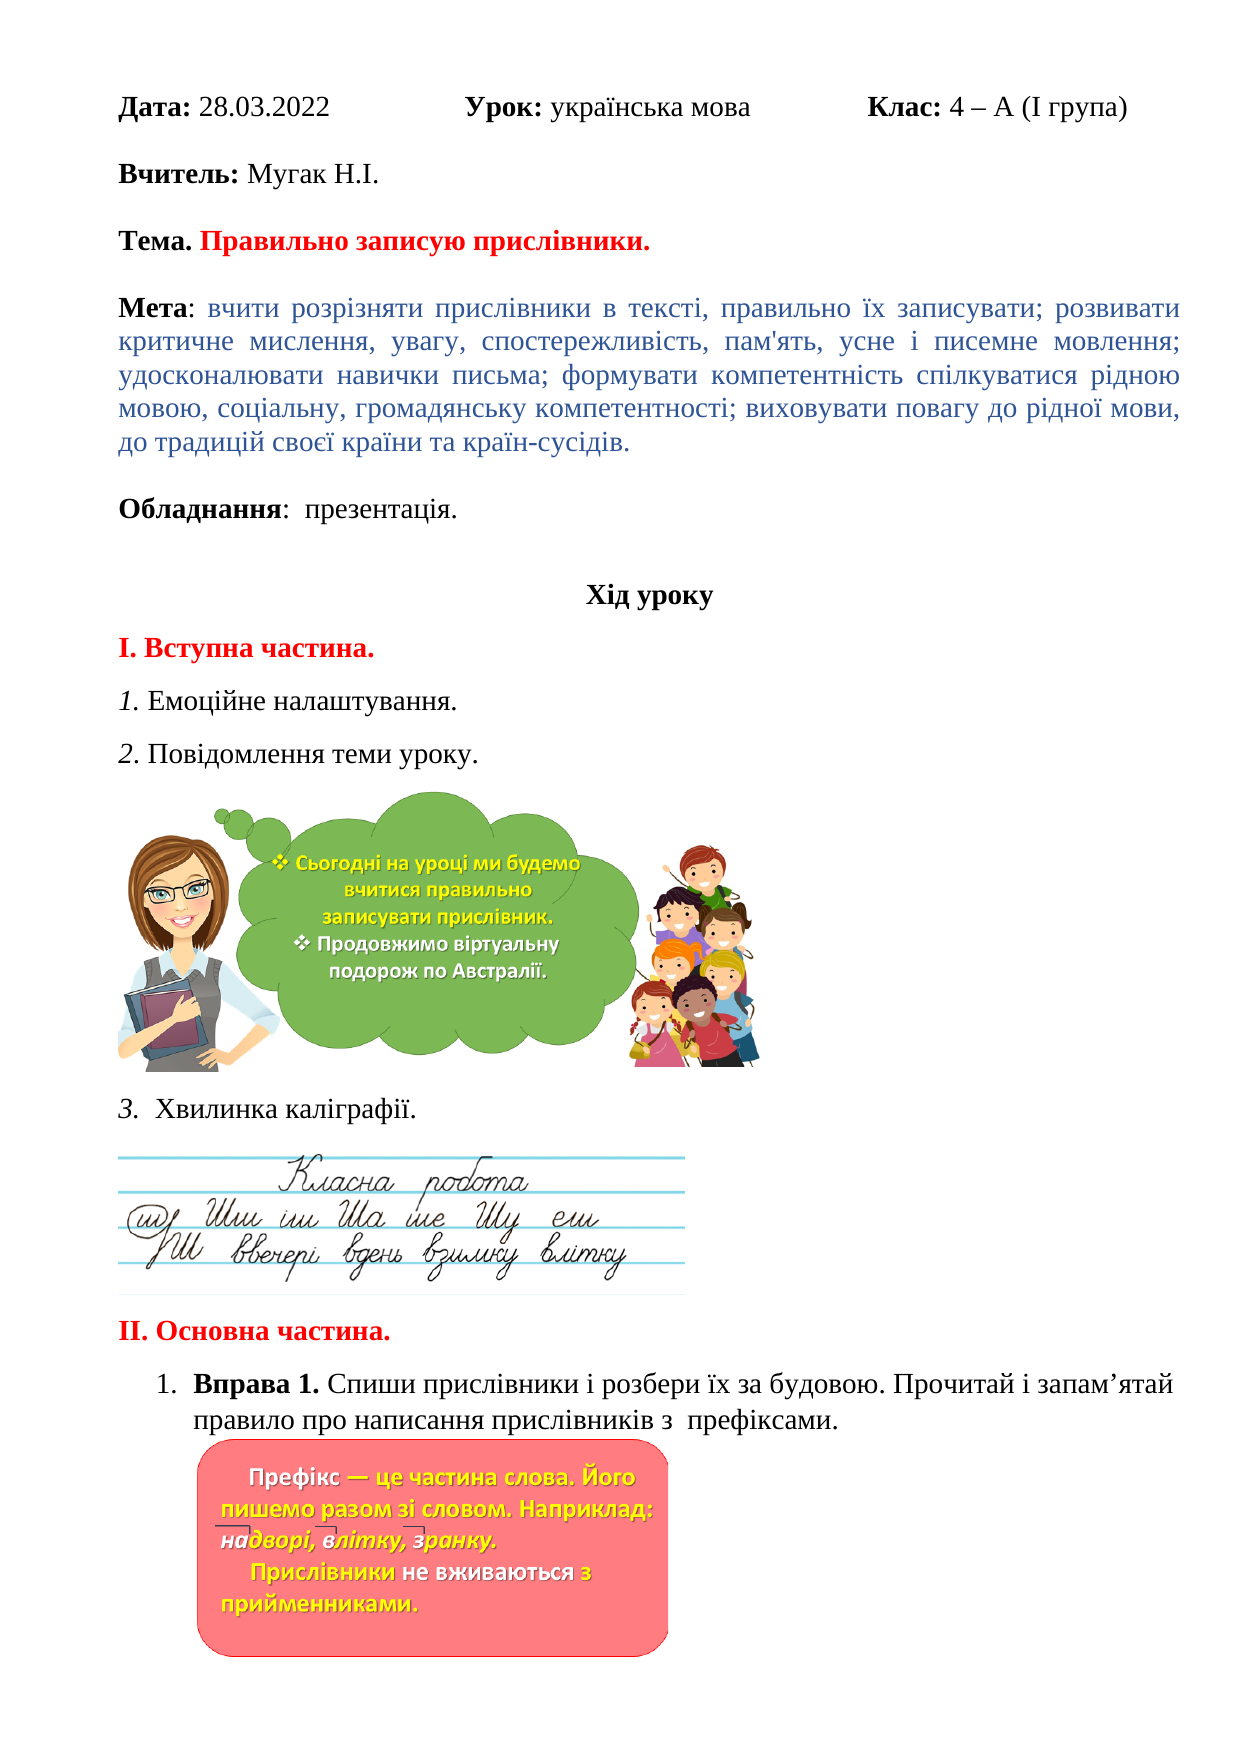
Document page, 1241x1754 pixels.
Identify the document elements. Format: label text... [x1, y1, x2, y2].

text Хід уроку [118, 577, 1181, 611]
list Вправа 1. Спиши прислівники і розбери їх за будовою. Прочитай і запам’ятай правило про написання прислівників з префіксами. [156, 1366, 1181, 1436]
text ІІ. Основна частина. [118, 1313, 1181, 1347]
picture [118, 788, 762, 1072]
text Тема. Правильно записую прислівники. [118, 223, 1139, 256]
text Мета: вчити розрізняти прислівники в тексті, правильно їх записувати; розвивати критичне мислення, увагу, спостережливість, пам'ять, усне і писемне мовлення; удосконалювати навички письма; формувати компетентність спілкуватися рідною мовою, соціальну, громадянську компетентності; виховувати повагу до рідної мови, до традицій своєї країни та країн-сусідів. [118, 290, 1181, 458]
picture [193, 1438, 669, 1659]
text Обладнання: презентація. [118, 491, 1181, 525]
text 2. Повідомлення теми уроку. [118, 736, 1181, 769]
text І. Вступна частина. [118, 630, 1181, 664]
text Дата: 28.03.2022 Урок: українська мова Клас: 4 – А (І група) [118, 89, 1139, 122]
text Вчитель: Мугак Н.І. [118, 156, 1139, 189]
picture [118, 1143, 686, 1295]
text 3. Хвилинка каліграфії. [118, 1091, 1181, 1124]
text 1. Емоційне налаштування. [118, 683, 1181, 717]
